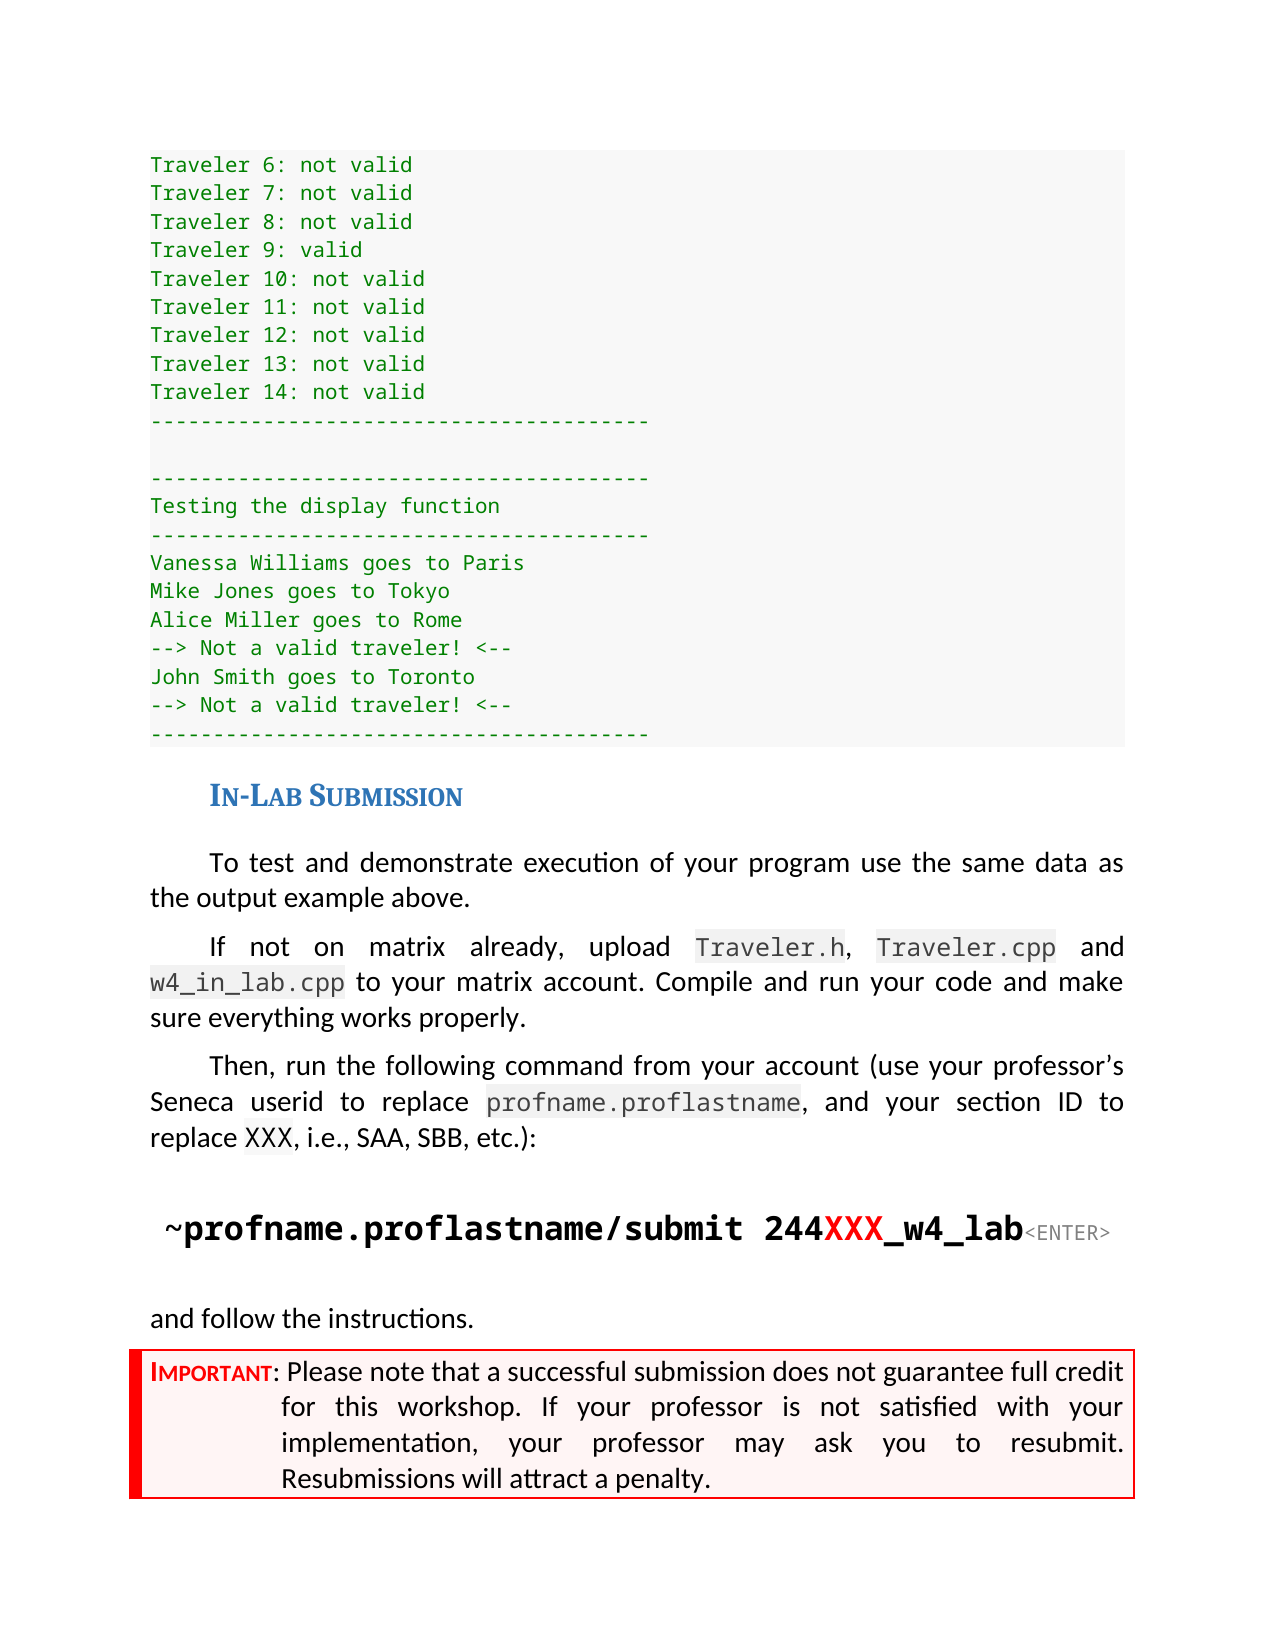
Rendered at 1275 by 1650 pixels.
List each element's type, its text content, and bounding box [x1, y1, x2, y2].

text Traveler 8: not valid [150, 207, 1125, 235]
text If not on matrix already, upload Traveler.h, Traveler.cpp and w4_in_lab.cpp to your matrix account. Compile and run your code and make sure everything works properly. [150, 928, 1125, 1034]
text John Smith goes to Toronto [150, 662, 1125, 690]
text Traveler 12: not valid [150, 321, 1125, 349]
text Traveler 14: not valid [150, 377, 1125, 406]
text ---------------------------------------- [150, 520, 1125, 548]
text Important: Please note that a successful submission does not guarantee full credit for this workshop. If your professor is not satisfied with your implementation, your professor may ask you to resubmit. Resubmissions will attract a penalty. [142, 1351, 1133, 1497]
text --> Not a valid traveler! <-- [150, 690, 1125, 719]
text Traveler 6: not valid [150, 150, 1125, 178]
text Traveler 11: not valid [150, 292, 1125, 321]
text Traveler 7: not valid [150, 178, 1125, 207]
text To test and demonstrate execution of your program use the same data as the output example above. [150, 844, 1125, 915]
text Testing the display function [150, 491, 1125, 520]
text Traveler 10: not valid [150, 264, 1125, 292]
text Traveler 9: valid [150, 235, 1125, 264]
subtitle In-Lab Submission [150, 776, 1125, 815]
text Vanessa Williams goes to Paris [150, 548, 1125, 577]
text --> Not a valid traveler! <-- [150, 633, 1125, 662]
text Traveler 13: not valid [150, 349, 1125, 377]
text ~profname.proflastname/submit 244XXX_w4_lab<ENTER> [150, 1205, 1125, 1251]
text Then, run the following command from your account (use your professor’s Seneca userid to replace profname.proflastname, and your section ID to replace XXX, i.e., SAA, SBB, etc.): [150, 1047, 1125, 1155]
text ---------------------------------------- [150, 719, 1125, 747]
text ---------------------------------------- [150, 463, 1125, 491]
text ---------------------------------------- [150, 406, 1125, 434]
text and follow the instructions. [150, 1301, 1125, 1336]
text Alice Miller goes to Rome [150, 605, 1125, 633]
text Mike Jones goes to Tokyo [150, 577, 1125, 605]
